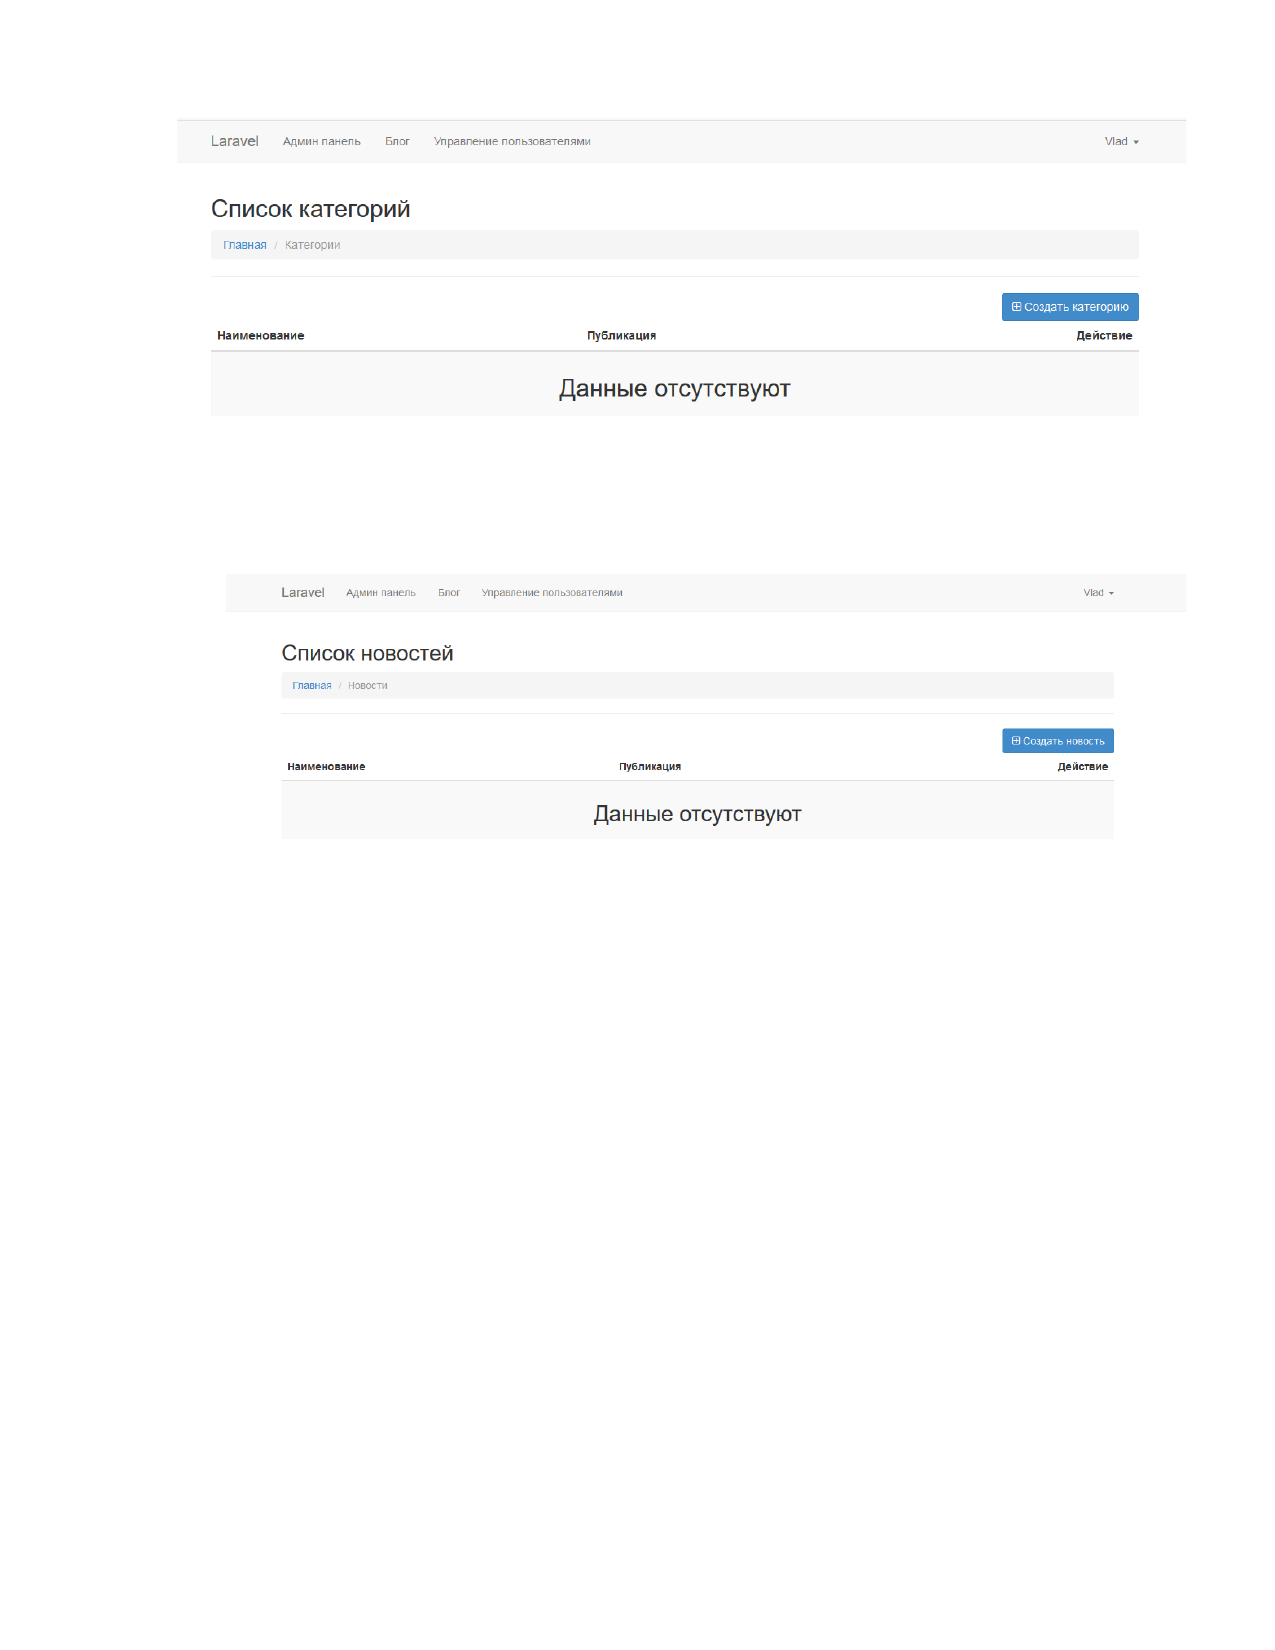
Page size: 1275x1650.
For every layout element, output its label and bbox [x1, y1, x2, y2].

picture [225, 574, 1187, 856]
picture [177, 118, 1187, 430]
